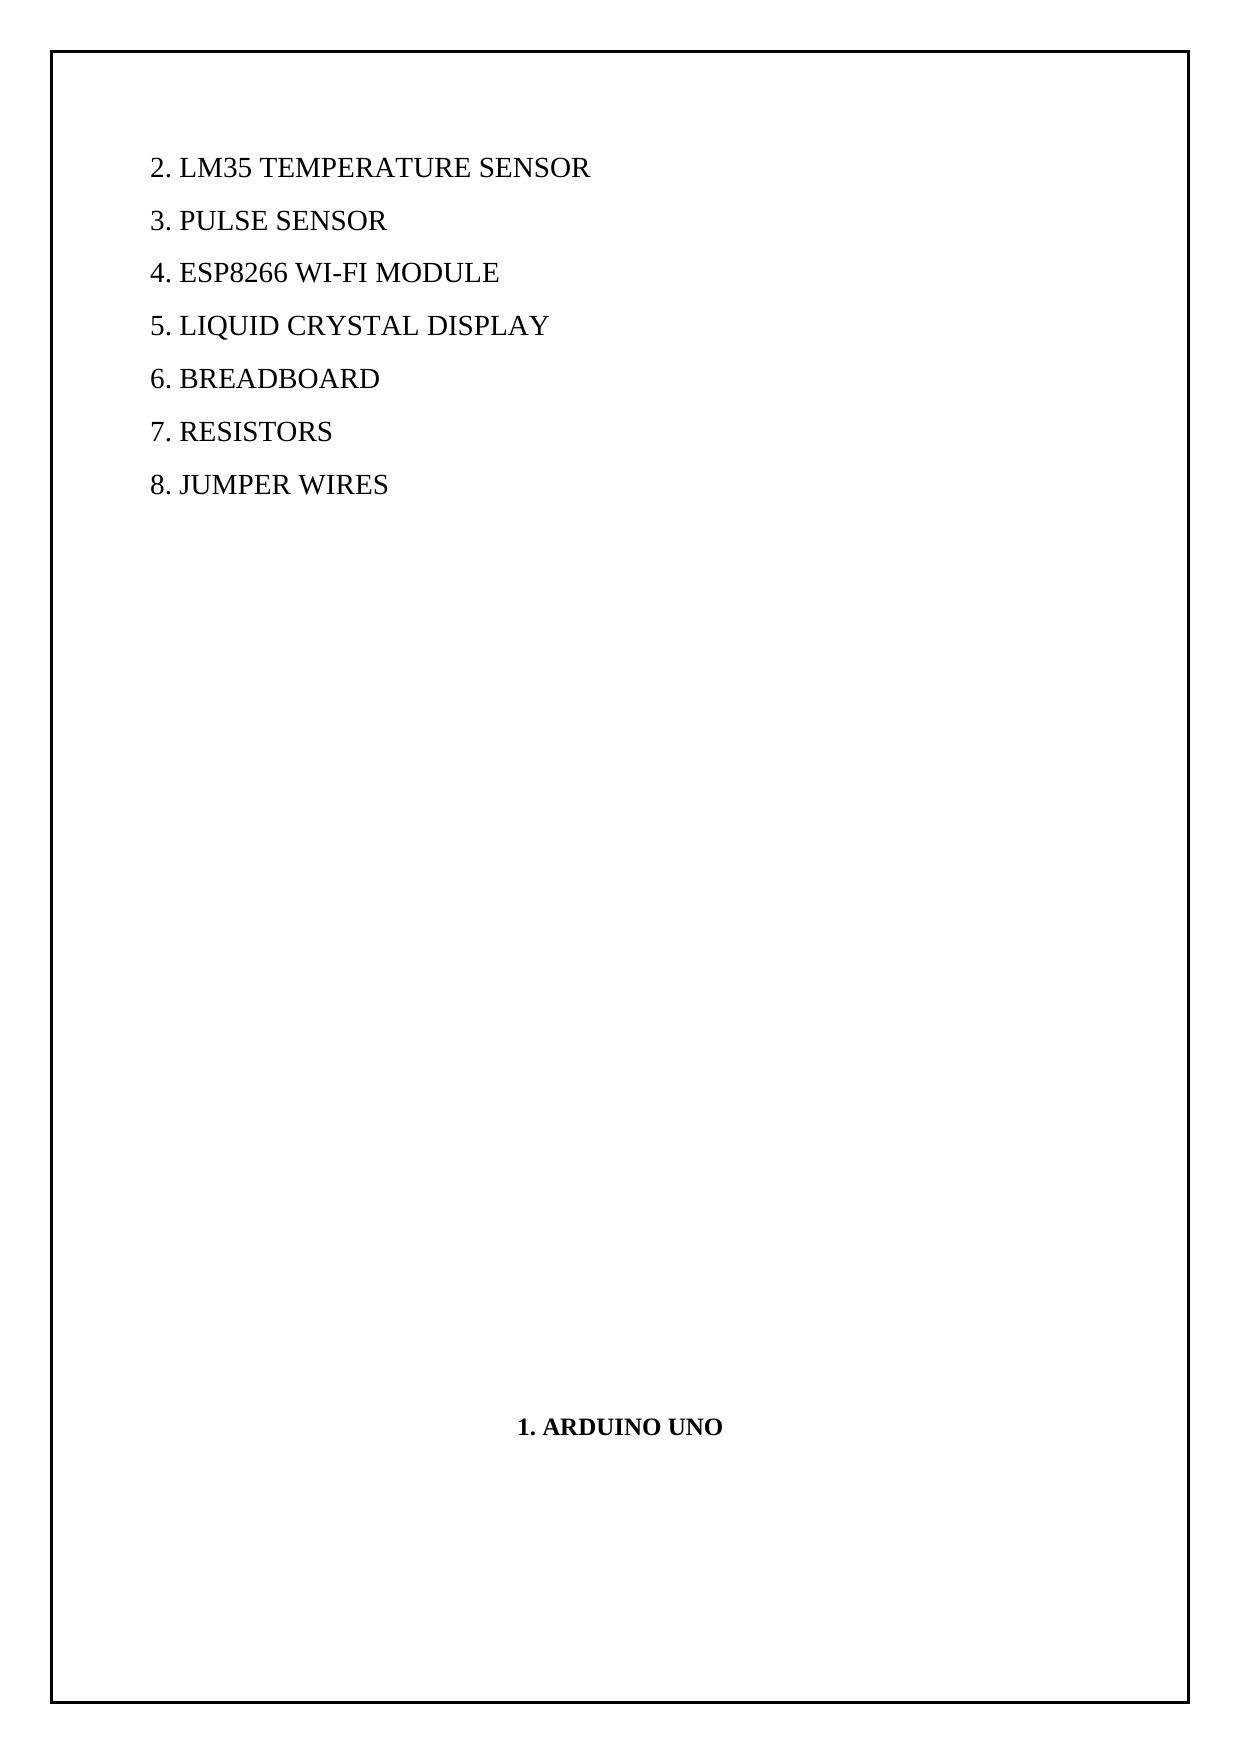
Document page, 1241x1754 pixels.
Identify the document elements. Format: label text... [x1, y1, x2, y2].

text 6. BREADBOARD [150, 361, 1090, 395]
text 5. LIQUID CRYSTAL DISPLAY [150, 308, 1090, 342]
text 3. PULSE SENSOR [150, 203, 1090, 236]
text 1. ARDUINO UNO [150, 1412, 1090, 1441]
text 7. RESISTORS [150, 414, 1090, 448]
text 8. JUMPER WIRES [150, 467, 1090, 500]
text 2. LM35 TEMPERATURE SENSOR [150, 150, 1090, 183]
text 4. ESP8266 WI-FI MODULE [150, 256, 1090, 289]
